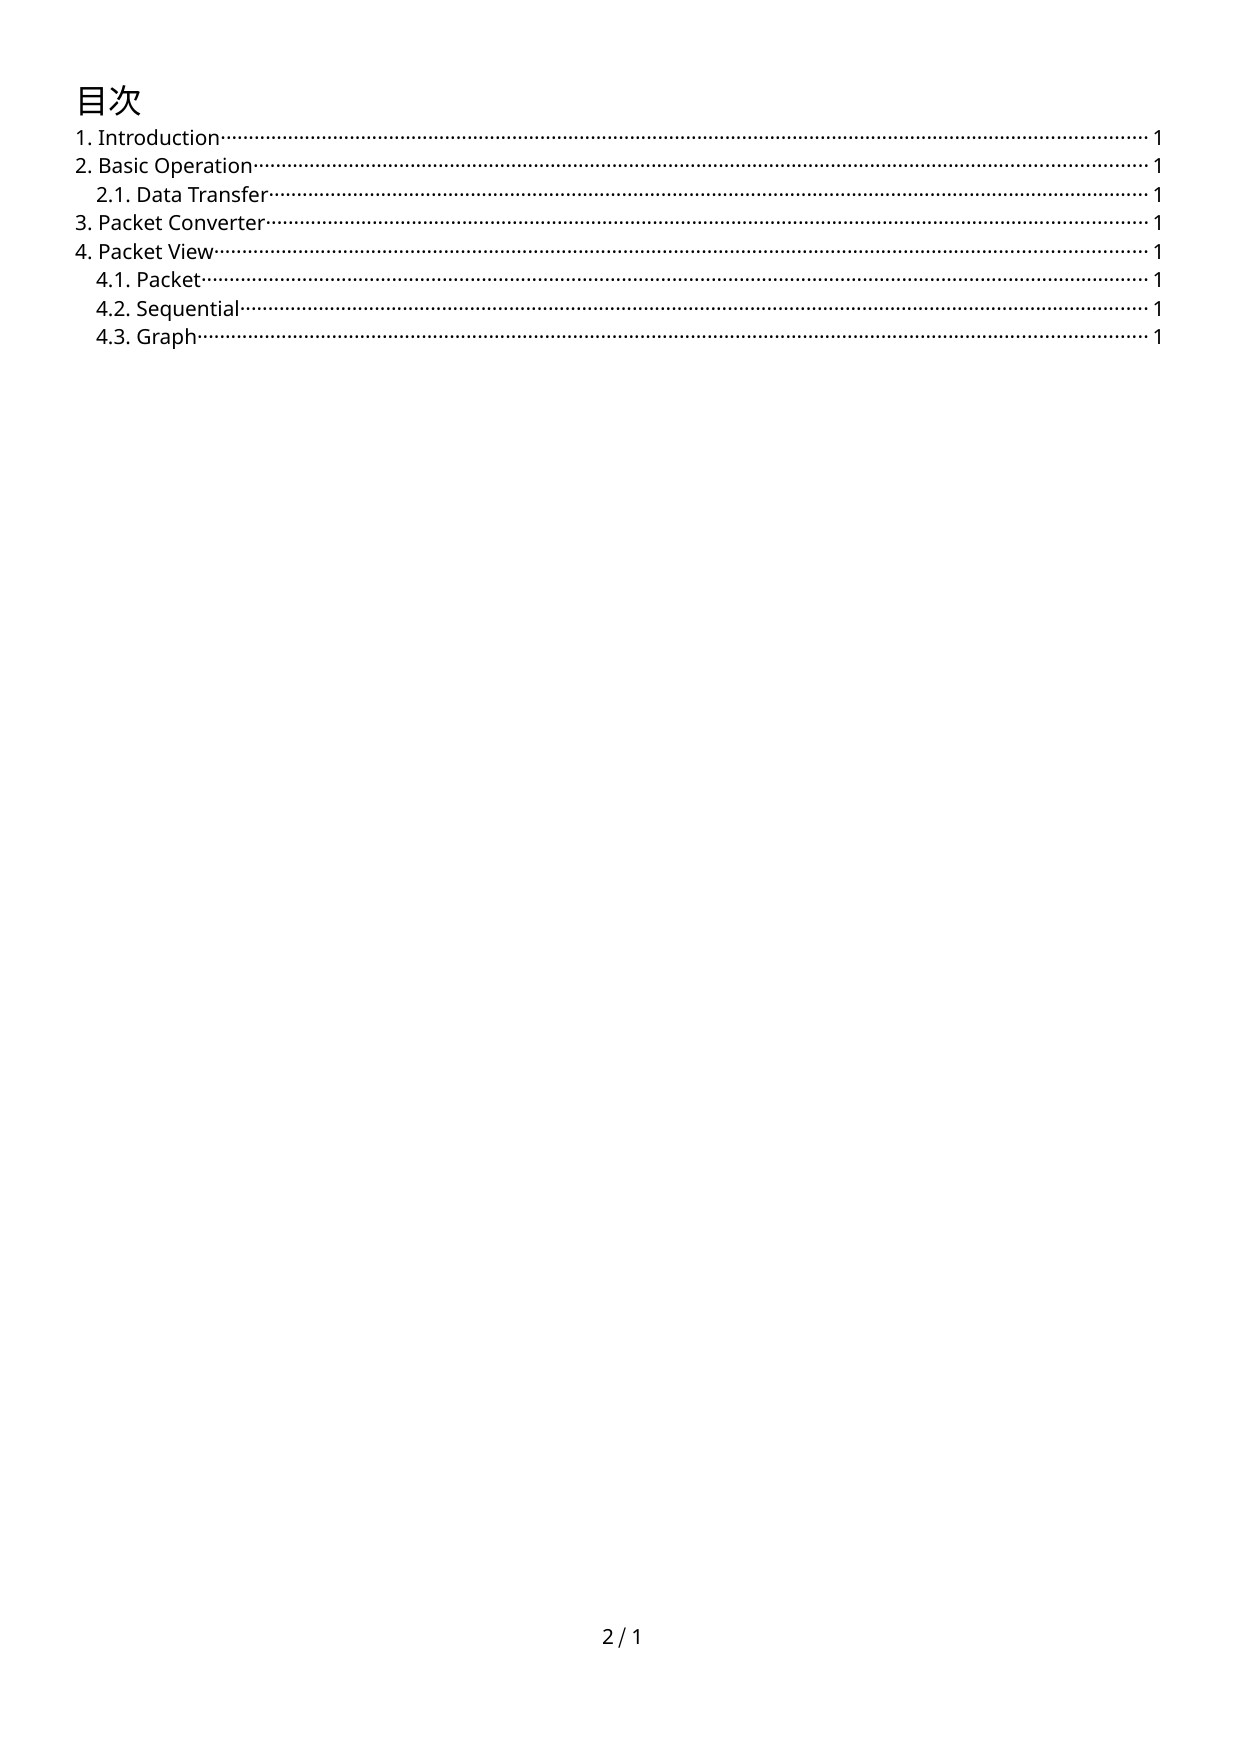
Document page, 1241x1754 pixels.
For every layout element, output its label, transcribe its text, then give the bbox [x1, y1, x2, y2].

text 4. Packet View 1 [75, 237, 1165, 265]
text 4.3. Graph 1 [96, 322, 1165, 351]
text 1. Introduction 1 [75, 123, 1165, 152]
text 目次 [75, 75, 1165, 123]
text 4.2. Sequential 1 [96, 294, 1165, 322]
text 2.1. Data Transfer 1 [96, 180, 1165, 208]
text 2. Basic Operation 1 [75, 152, 1165, 180]
text 4.1. Packet 1 [96, 265, 1165, 294]
text 3. Packet Converter 1 [75, 208, 1165, 237]
